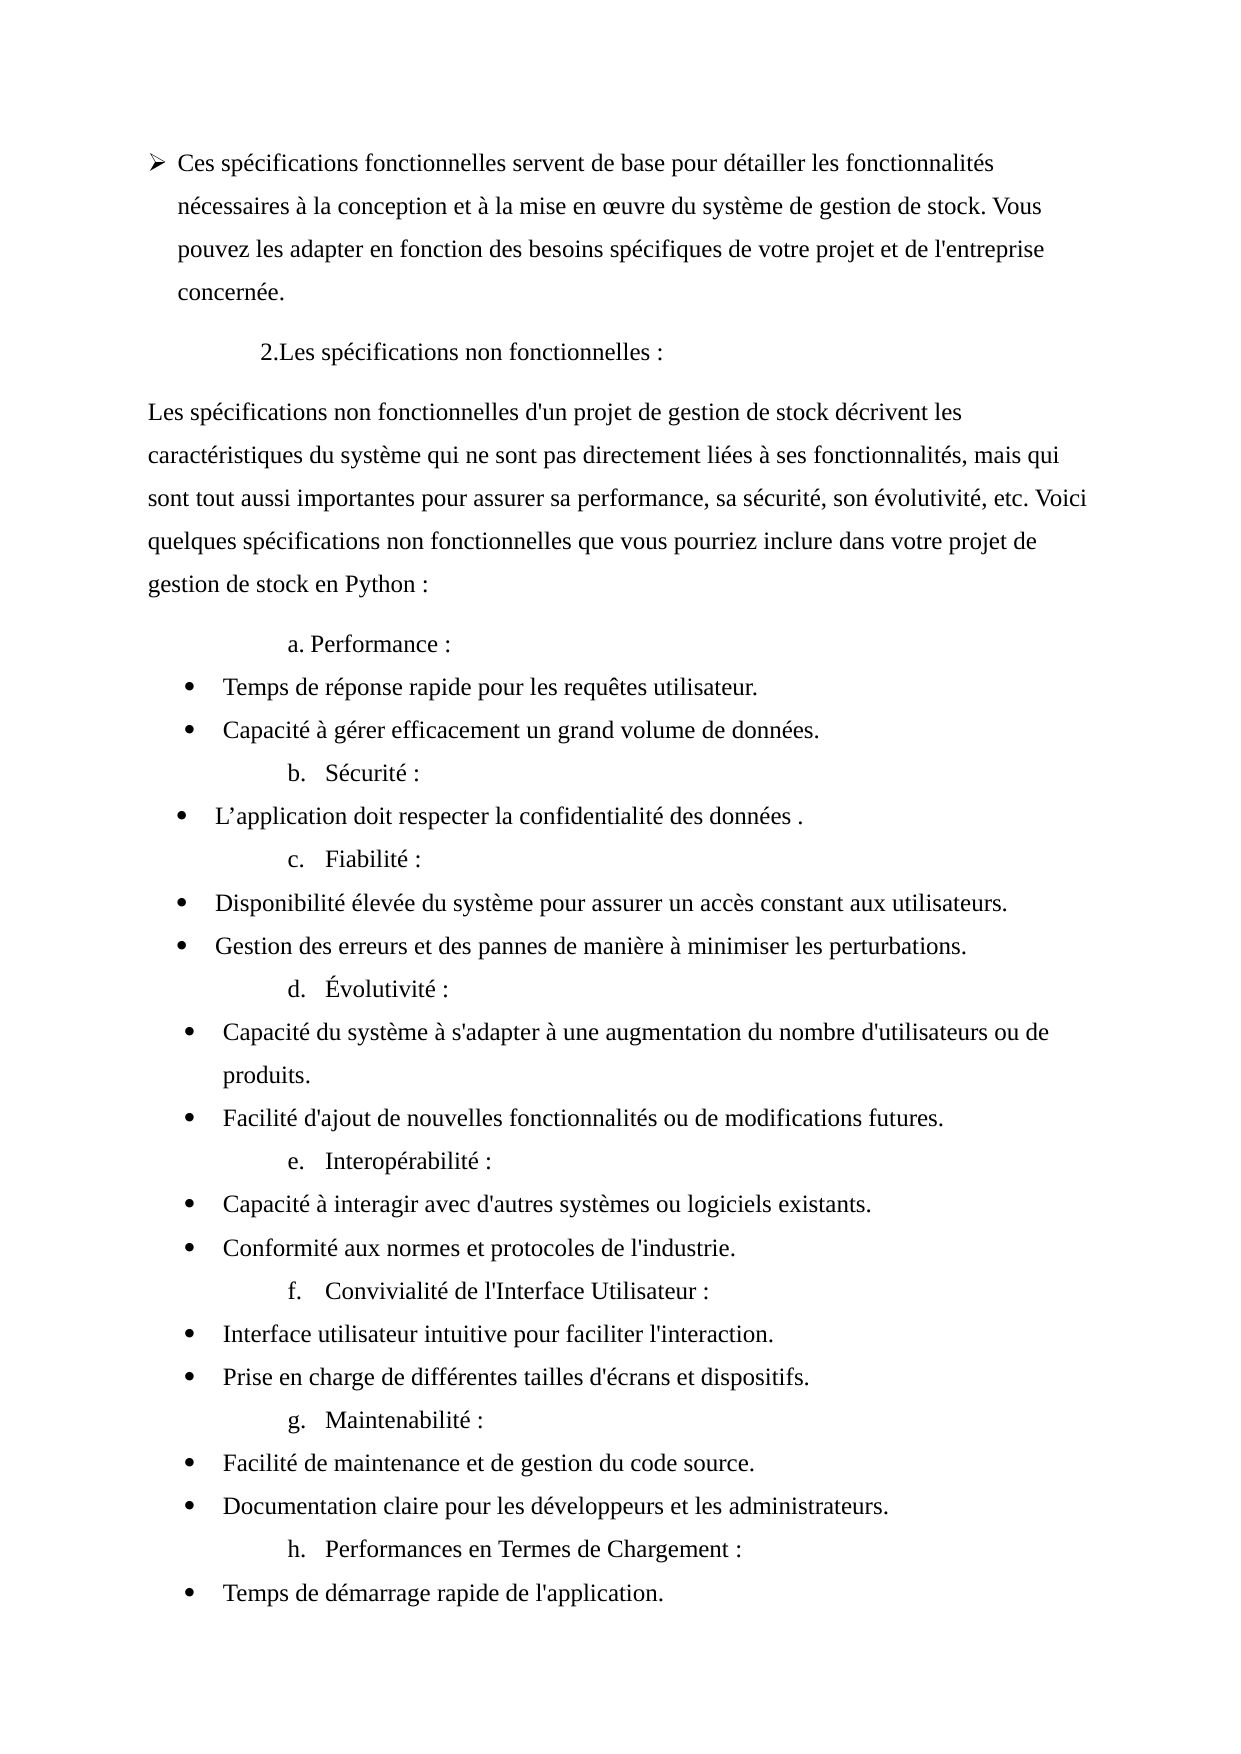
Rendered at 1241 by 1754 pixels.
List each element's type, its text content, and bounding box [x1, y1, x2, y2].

list Documentation claire pour les développeurs et les administrateurs. [185, 1491, 1093, 1520]
list Ces spécifications fonctionnelles servent de base pour détailler les fonctionnalités nécessaires à la conception et à la mise en œuvre du système de gestion de stock. Vous pouvez les adapter en fonction des besoins spécifiques de votre projet et de l'entreprise concernée. [148, 148, 1093, 306]
list Capacité à gérer efficacement un grand volume de données. [185, 715, 1093, 744]
list Disponibilité élevée du système pour assurer un accès constant aux utilisateurs. [177, 888, 1093, 916]
list Facilité de maintenance et de gestion du code source. [185, 1448, 1093, 1477]
list Capacité à interagir avec d'autres systèmes ou logiciels existants. [185, 1189, 1093, 1218]
list Fiabilité : [287, 844, 1093, 873]
list Conformité aux normes et protocoles de l'industrie. [185, 1233, 1093, 1261]
list Maintenabilité : [287, 1405, 1093, 1434]
list Temps de démarrage rapide de l'application. [185, 1578, 1093, 1606]
list Gestion des erreurs et des pannes de manière à minimiser les perturbations. [177, 931, 1093, 959]
list Capacité du système à s'adapter à une augmentation du nombre d'utilisateurs ou de produits. [185, 1017, 1093, 1089]
list Performances en Termes de Chargement : [287, 1534, 1093, 1563]
list Facilité d'ajout de nouvelles fonctionnalités ou de modifications futures. [185, 1103, 1093, 1132]
list Sécurité : [287, 758, 1093, 787]
text Les spécifications non fonctionnelles d'un projet de gestion de stock décrivent les caractéristiques du système qui ne sont pas directement liées à ses fonctionnalités, mais qui sont tout aussi importantes pour assurer sa performance, sa sécurité, son évolutivité, etc. Voici quelques spécifications non fonctionnelles que vous pourriez inclure dans votre projet de gestion de stock en Python : [148, 397, 1093, 598]
list Évolutivité : [287, 974, 1093, 1003]
list Convivialité de l'Interface Utilisateur : [287, 1276, 1093, 1304]
text 2.Les spécifications non fonctionnelles : [260, 337, 1093, 366]
list Interopérabilité : [287, 1146, 1093, 1175]
list Interface utilisateur intuitive pour faciliter l'interaction. [185, 1319, 1093, 1348]
list Prise en charge de différentes tailles d'écrans et dispositifs. [185, 1362, 1093, 1391]
list Performance : [287, 629, 1093, 658]
list Temps de réponse rapide pour les requêtes utilisateur. [185, 672, 1093, 701]
list L’application doit respecter la confidentialité des données . [177, 801, 1093, 830]
